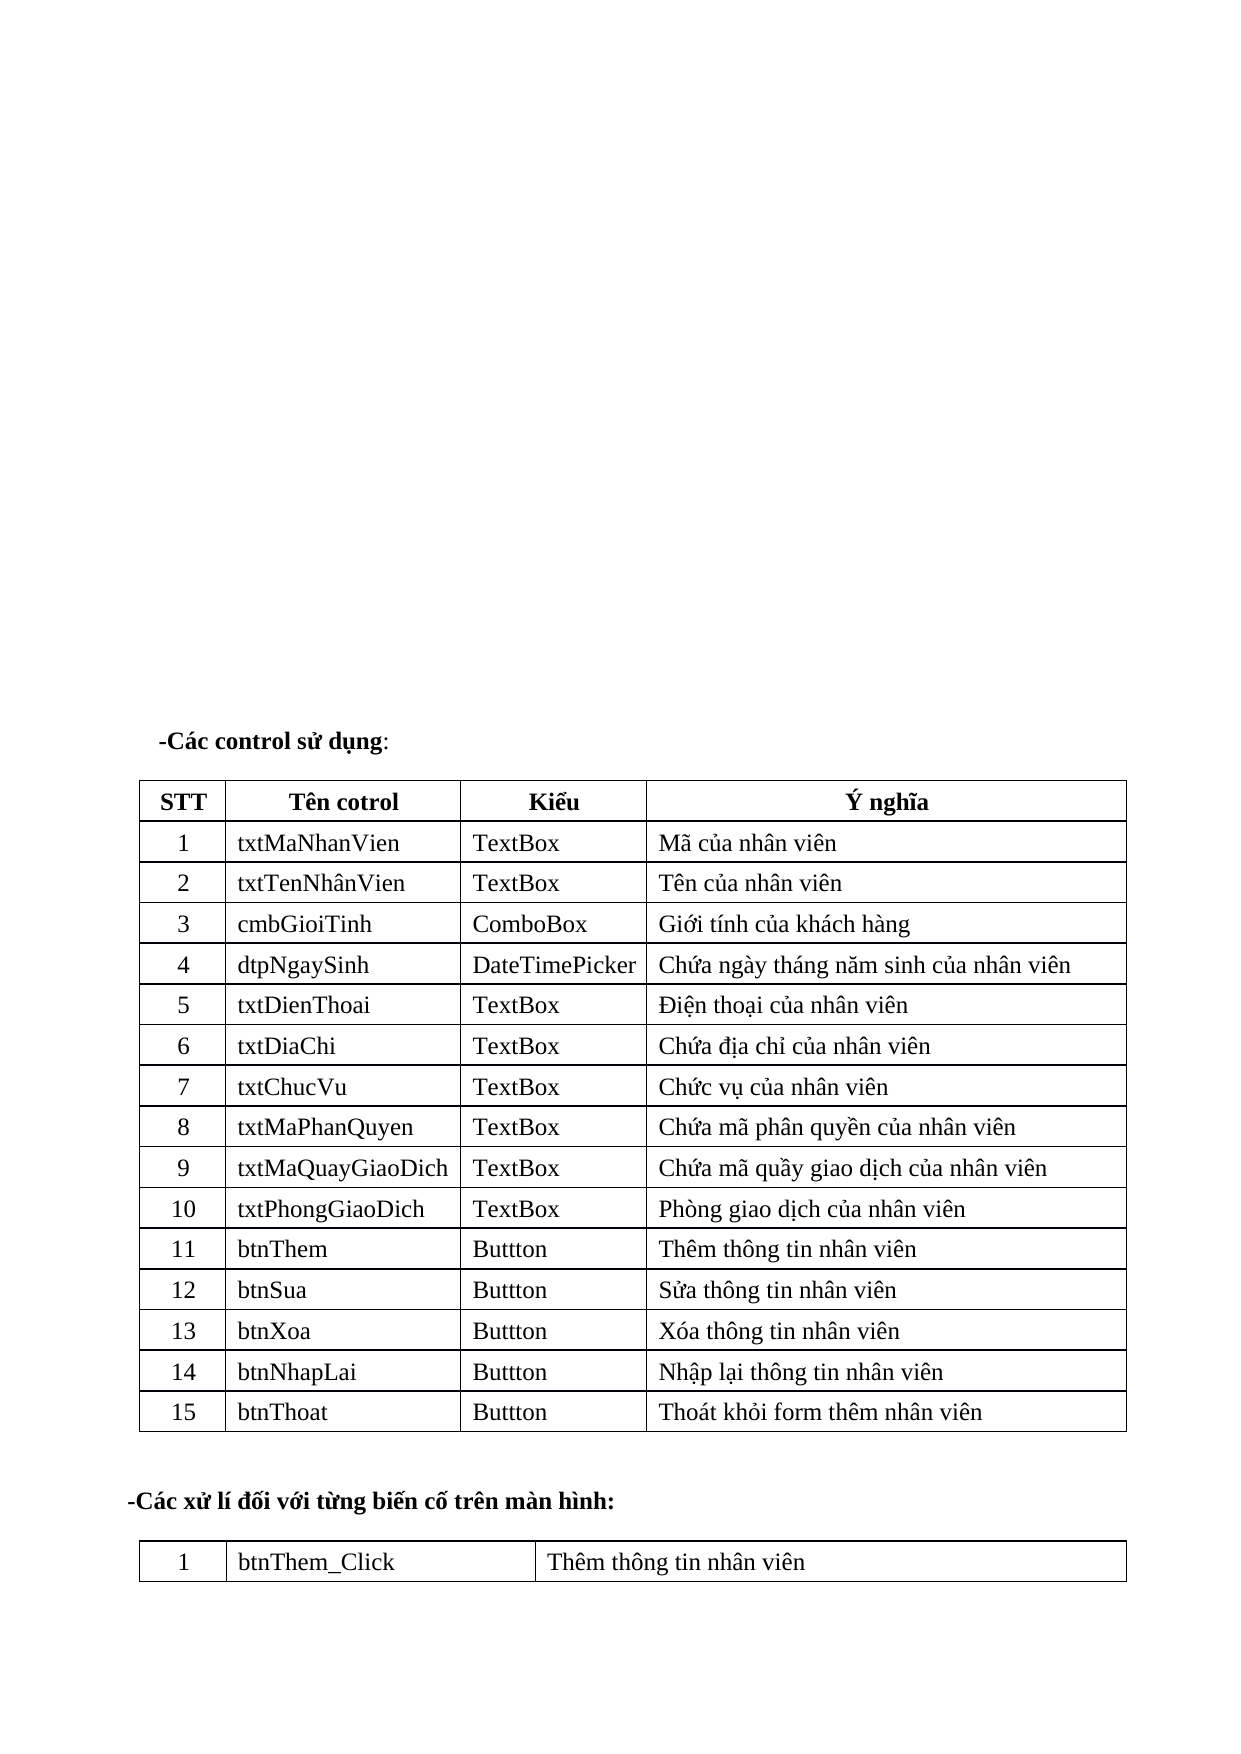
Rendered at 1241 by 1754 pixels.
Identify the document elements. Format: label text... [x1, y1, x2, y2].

text -Các xử lí đối với từng biến cố trên màn hình: [108, 1486, 1161, 1515]
table_cell btnXoa [226, 1310, 460, 1349]
table_cell Nhập lại thông tin nhân viên [647, 1351, 1126, 1390]
table_header 1 [140, 1542, 226, 1581]
table_cell 10 [140, 1188, 225, 1227]
table_cell Buttton [461, 1392, 646, 1431]
table_cell txtTenNhânVien [226, 863, 460, 902]
table_cell Chức vụ của nhân viên [647, 1066, 1126, 1105]
table_cell TextBox [461, 822, 646, 861]
table_cell txtMaPhanQuyen [226, 1107, 460, 1146]
table_cell 13 [140, 1310, 225, 1349]
table_header Tên cotrol [226, 781, 460, 820]
table_cell TextBox [461, 1066, 646, 1105]
table_header Thêm thông tin nhân viên [536, 1542, 1126, 1581]
table_cell TextBox [461, 1025, 646, 1064]
table_cell 12 [140, 1270, 225, 1308]
table_cell btnSua [226, 1270, 460, 1308]
table_header Ý nghĩa [647, 781, 1126, 820]
table_cell 15 [140, 1392, 225, 1431]
table_cell txtChucVu [226, 1066, 460, 1105]
table_cell 1 [140, 822, 225, 861]
table_cell 4 [140, 944, 225, 983]
table_cell Giới tính của khách hàng [647, 903, 1126, 942]
table_cell Xóa thông tin nhân viên [647, 1310, 1126, 1349]
table_cell Chứa mã quầy giao dịch của nhân viên [647, 1147, 1126, 1186]
table_cell Buttton [461, 1310, 646, 1349]
table_cell TextBox [461, 1147, 646, 1186]
table_cell txtPhongGiaoDich [226, 1188, 460, 1227]
table_cell dtpNgaySinh [226, 944, 460, 983]
table_header STT [140, 781, 225, 820]
table_cell txtMaQuayGiaoDich [226, 1147, 460, 1186]
table_cell TextBox [461, 1107, 646, 1146]
table_cell TextBox [461, 985, 646, 1024]
table_cell Chứa mã phân quyền của nhân viên [647, 1107, 1126, 1146]
table_cell 5 [140, 985, 225, 1024]
table_cell Phòng giao dịch của nhân viên [647, 1188, 1126, 1227]
table_cell ComboBox [461, 903, 646, 942]
table_cell Chứa ngày tháng năm sinh của nhân viên [647, 944, 1126, 983]
table_cell Buttton [461, 1351, 646, 1390]
table_cell Tên của nhân viên [647, 863, 1126, 902]
table_cell btnThoat [226, 1392, 460, 1431]
table_cell Buttton [461, 1229, 646, 1268]
table_cell cmbGioiTinh [226, 903, 460, 942]
table_cell btnThem [226, 1229, 460, 1268]
table_cell txtDiaChi [226, 1025, 460, 1064]
table_cell Mã của nhân viên [647, 822, 1126, 861]
table_cell TextBox [461, 863, 646, 902]
table_cell btnNhapLai [226, 1351, 460, 1390]
table_cell DateTimePicker [461, 944, 646, 983]
table_header btnThem_Click [227, 1542, 535, 1581]
table_cell 11 [140, 1229, 225, 1268]
table_cell txtMaNhanVien [226, 822, 460, 861]
table_cell Sửa thông tin nhân viên [647, 1270, 1126, 1308]
table_cell Điện thoại của nhân viên [647, 985, 1126, 1024]
text -Các control sử dụng: [108, 726, 1161, 754]
table_cell 8 [140, 1107, 225, 1146]
table_cell 9 [140, 1147, 225, 1186]
table_cell 7 [140, 1066, 225, 1105]
table_cell Thêm thông tin nhân viên [647, 1229, 1126, 1268]
table_header Kiểu [461, 781, 646, 820]
table_cell Thoát khỏi form thêm nhân viên [647, 1392, 1126, 1431]
table_cell 14 [140, 1351, 225, 1390]
table_cell 3 [140, 903, 225, 942]
table_cell txtDienThoai [226, 985, 460, 1024]
table_cell Chứa địa chỉ của nhân viên [647, 1025, 1126, 1064]
table_cell 2 [140, 863, 225, 902]
table_cell Buttton [461, 1270, 646, 1308]
table_cell 6 [140, 1025, 225, 1064]
table_cell TextBox [461, 1188, 646, 1227]
